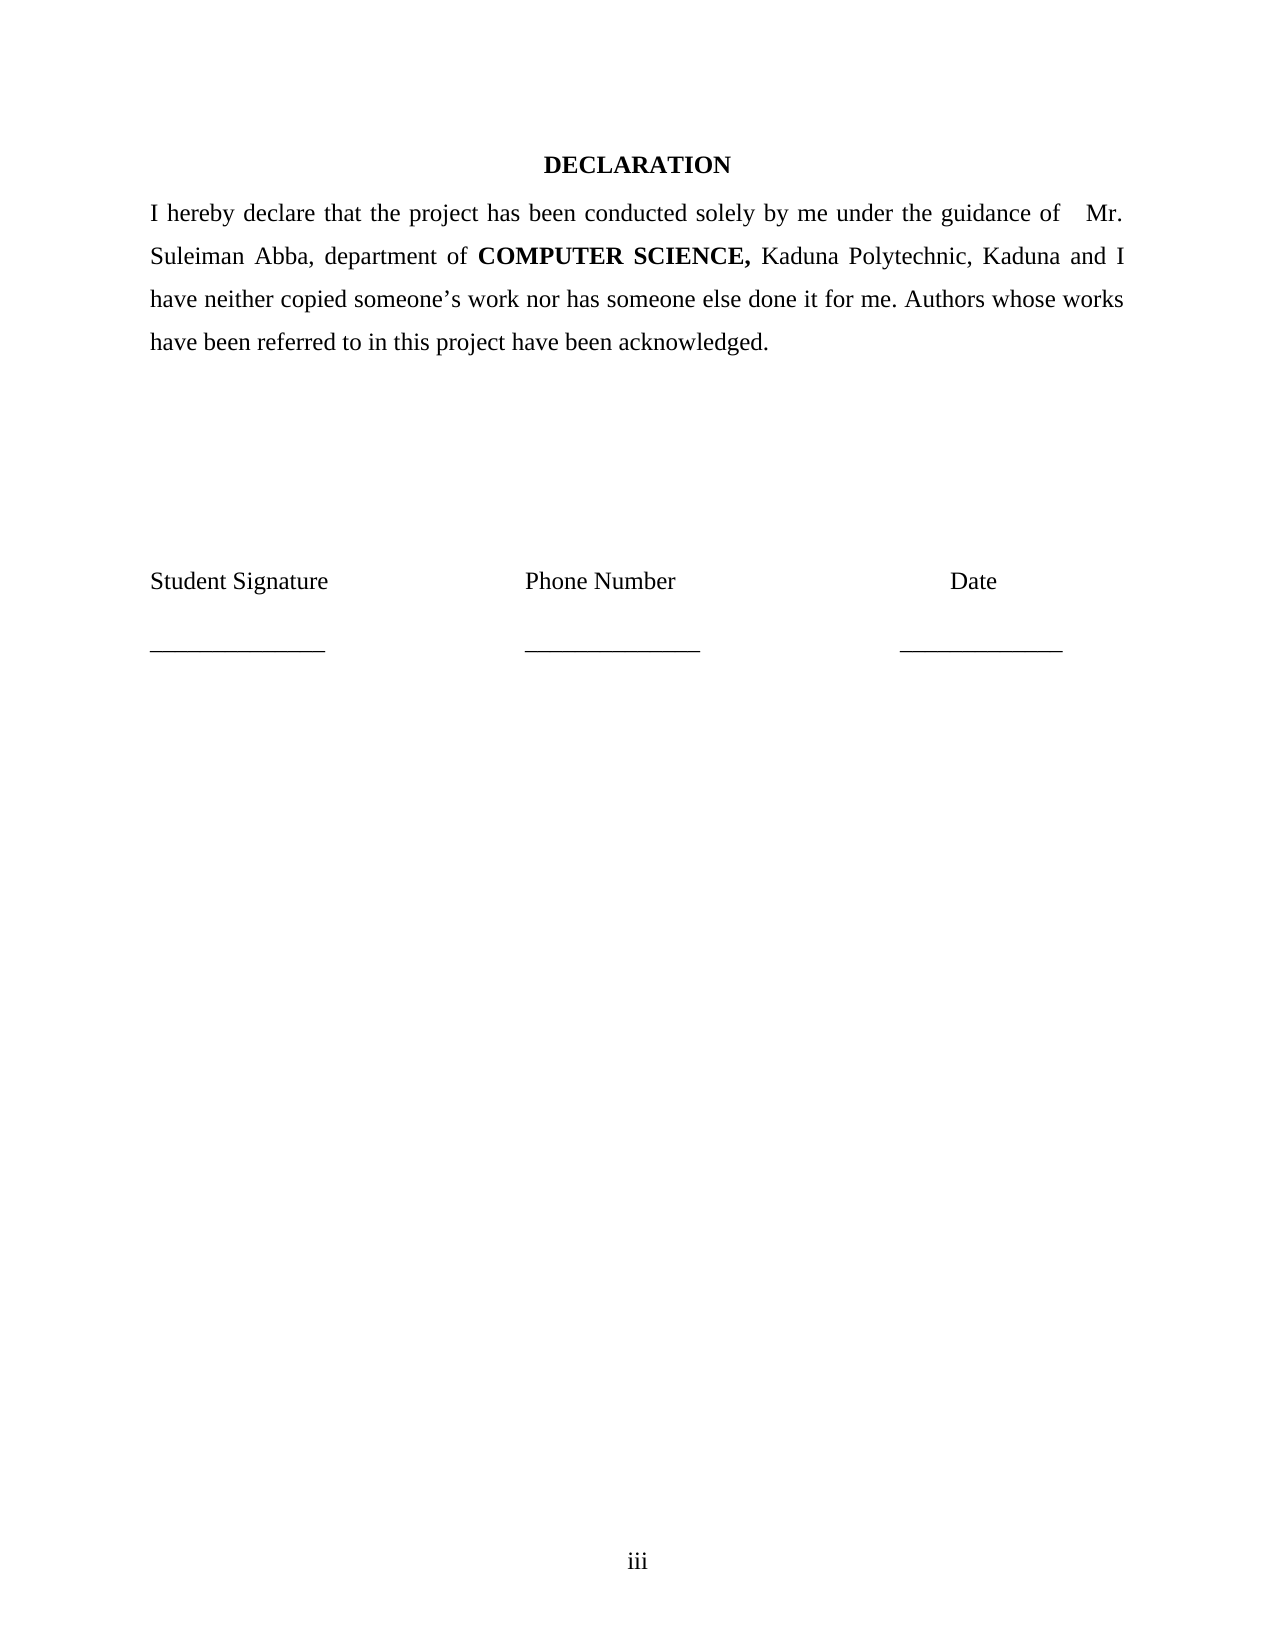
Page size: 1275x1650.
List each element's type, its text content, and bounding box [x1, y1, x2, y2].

text I hereby declare that the project has been conducted solely by me under the guidance of Mr. Suleiman Abba, department of COMPUTER SCIENCE, Kaduna Polytechnic, Kaduna and I have neither copied someone’s work nor has someone else done it for me. Authors whose works have been referred to in this project have been acknowledged. [150, 198, 1125, 356]
text DECLARATION [150, 150, 1125, 179]
text Student Signature Phone Number Date [150, 566, 1125, 595]
text ______________ ______________ _____________ [150, 626, 1125, 655]
